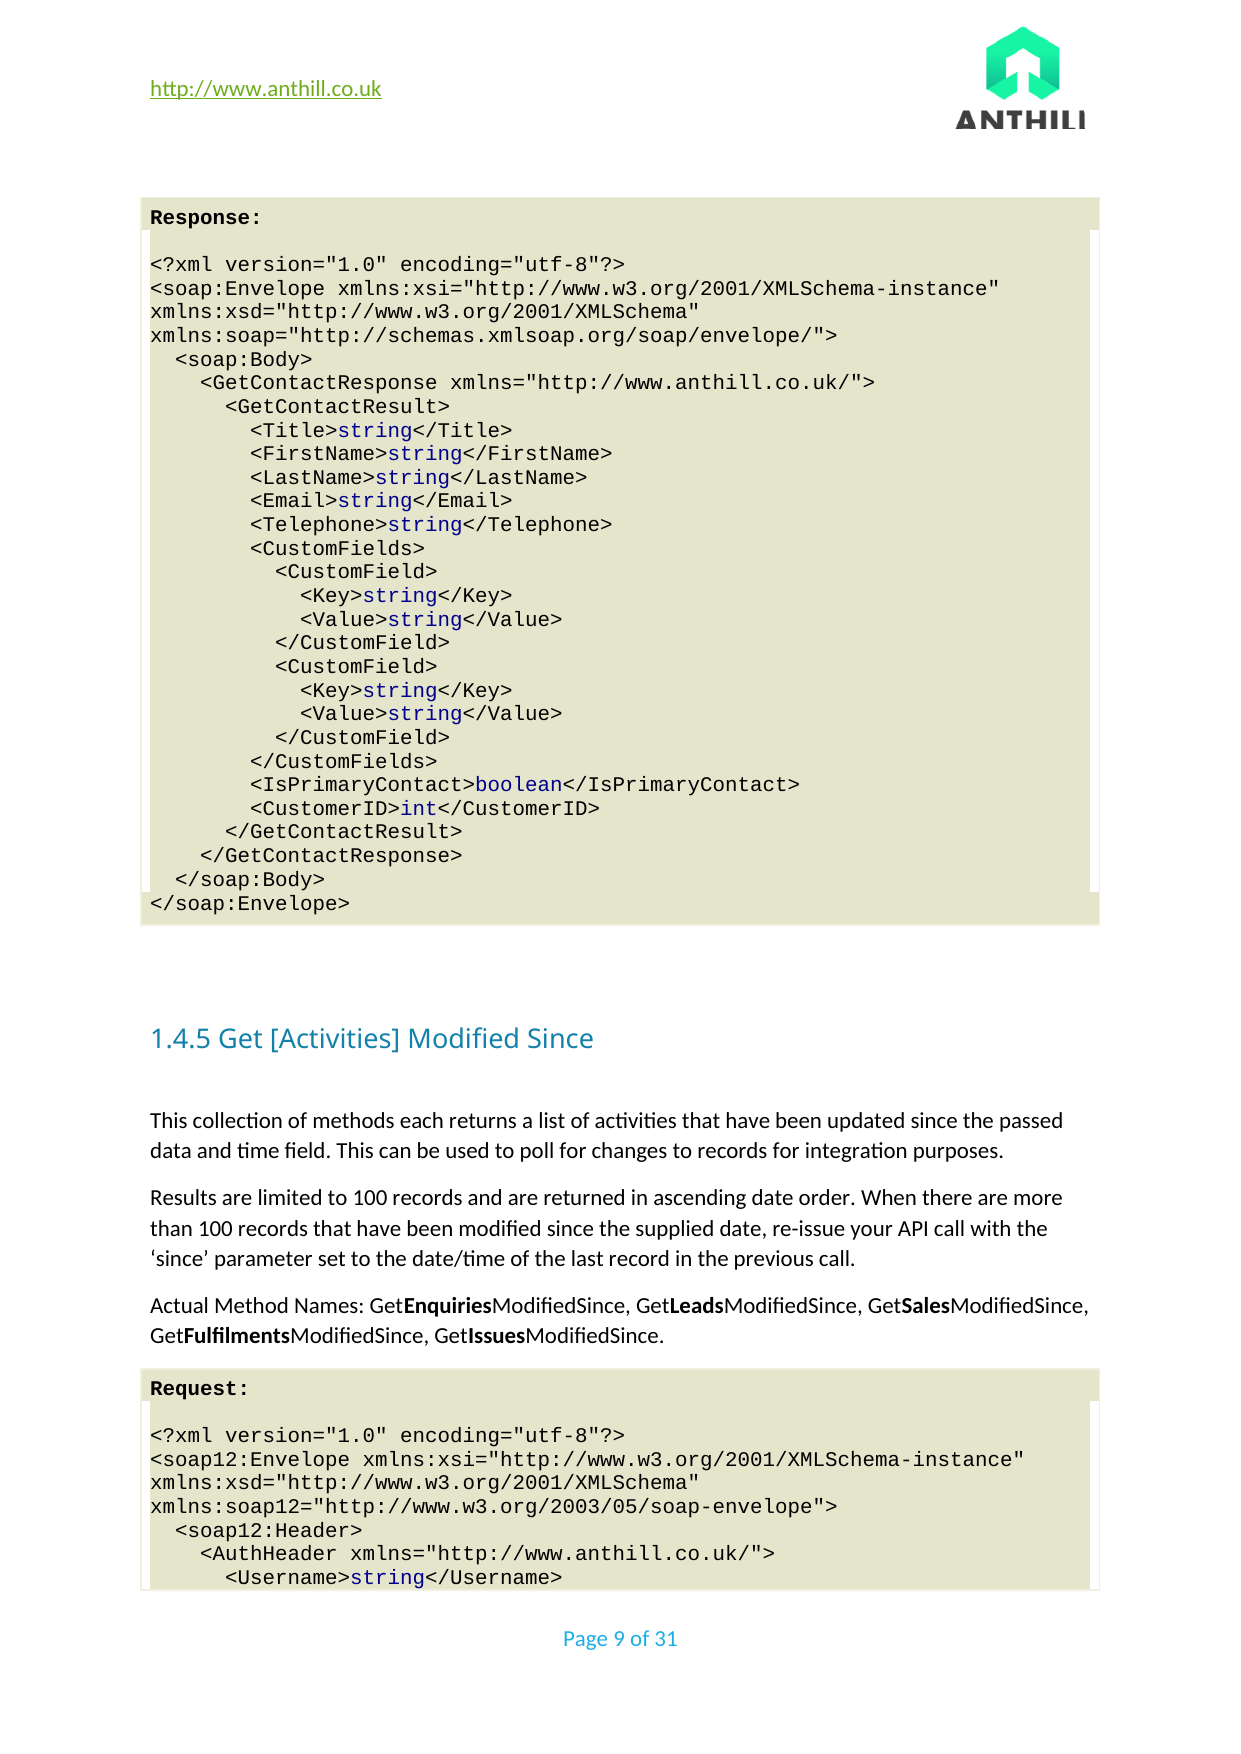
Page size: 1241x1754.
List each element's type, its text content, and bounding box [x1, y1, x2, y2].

text <GetContactResult> [150, 396, 1090, 419]
text This collection of methods each returns a list of activities that have been updated since the passed data and time field. This can be used to poll for changes to records for integration purposes. [150, 1106, 1090, 1165]
text Request: [142, 1370, 1099, 1401]
text <GetContactResponse xmlns="http://www.anthill.co.uk/"> [150, 372, 1090, 396]
text <CustomField> [150, 561, 1090, 585]
text <Telephone>string</Telephone> [150, 514, 1090, 538]
text <FirstName>string</FirstName> [150, 443, 1090, 467]
text <Email>string</Email> [150, 491, 1090, 514]
text <?xml version="1.0" encoding="utf-8"?> [150, 254, 1090, 278]
text </soap:Envelope> [142, 883, 1099, 924]
text <Value>string</Value> [150, 703, 1090, 727]
text </CustomField> [150, 632, 1090, 656]
text <?xml version="1.0" encoding="utf-8"?> [150, 1425, 1090, 1449]
text Results are limited to 100 records and are returned in ascending date order. When there are more than 100 records that have been modified since the supplied date, re-issue your API call with the ‘since’ parameter set to the date/time of the last record in the previous call. [150, 1183, 1090, 1272]
text </GetContactResponse> [150, 845, 1090, 869]
subtitle 1.4.5 Get [Activities] Modified Since [150, 1020, 1090, 1057]
text <CustomerID>int</CustomerID> [150, 798, 1090, 822]
picture [954, 26, 1085, 129]
text <soap12:Envelope xmlns:xsi="http://www.w3.org/2001/XMLSchema-instance" xmlns:xsd="http://www.w3.org/2001/XMLSchema" xmlns:soap12="http://www.w3.org/2003/05/soap-envelope"> [150, 1449, 1090, 1520]
text <soap:Body> [150, 349, 1090, 372]
text <LastName>string</LastName> [150, 467, 1090, 491]
text <Key>string</Key> [150, 585, 1090, 609]
text <Title>string</Title> [150, 419, 1090, 443]
text </soap:Body> [150, 869, 1090, 883]
text <Username>string</Username> [150, 1567, 1090, 1589]
text <Key>string</Key> [150, 680, 1090, 703]
text </GetContactResult> [150, 822, 1090, 845]
text <CustomField> [150, 656, 1090, 680]
text Actual Method Names: GetEnquiriesModifiedSince, GetLeadsModifiedSince, GetSalesModifiedSince, GetFulfilmentsModifiedSince, GetIssuesModifiedSince. [150, 1291, 1090, 1349]
text <AuthHeader xmlns="http://www.anthill.co.uk/"> [150, 1543, 1090, 1567]
text </CustomField> [150, 727, 1090, 751]
text <soap12:Header> [150, 1520, 1090, 1543]
text </CustomFields> [150, 751, 1090, 774]
text <IsPrimaryContact>boolean</IsPrimaryContact> [150, 774, 1090, 798]
text Response: [142, 198, 1099, 230]
text <CustomFields> [150, 538, 1090, 561]
text <Value>string</Value> [150, 609, 1090, 632]
